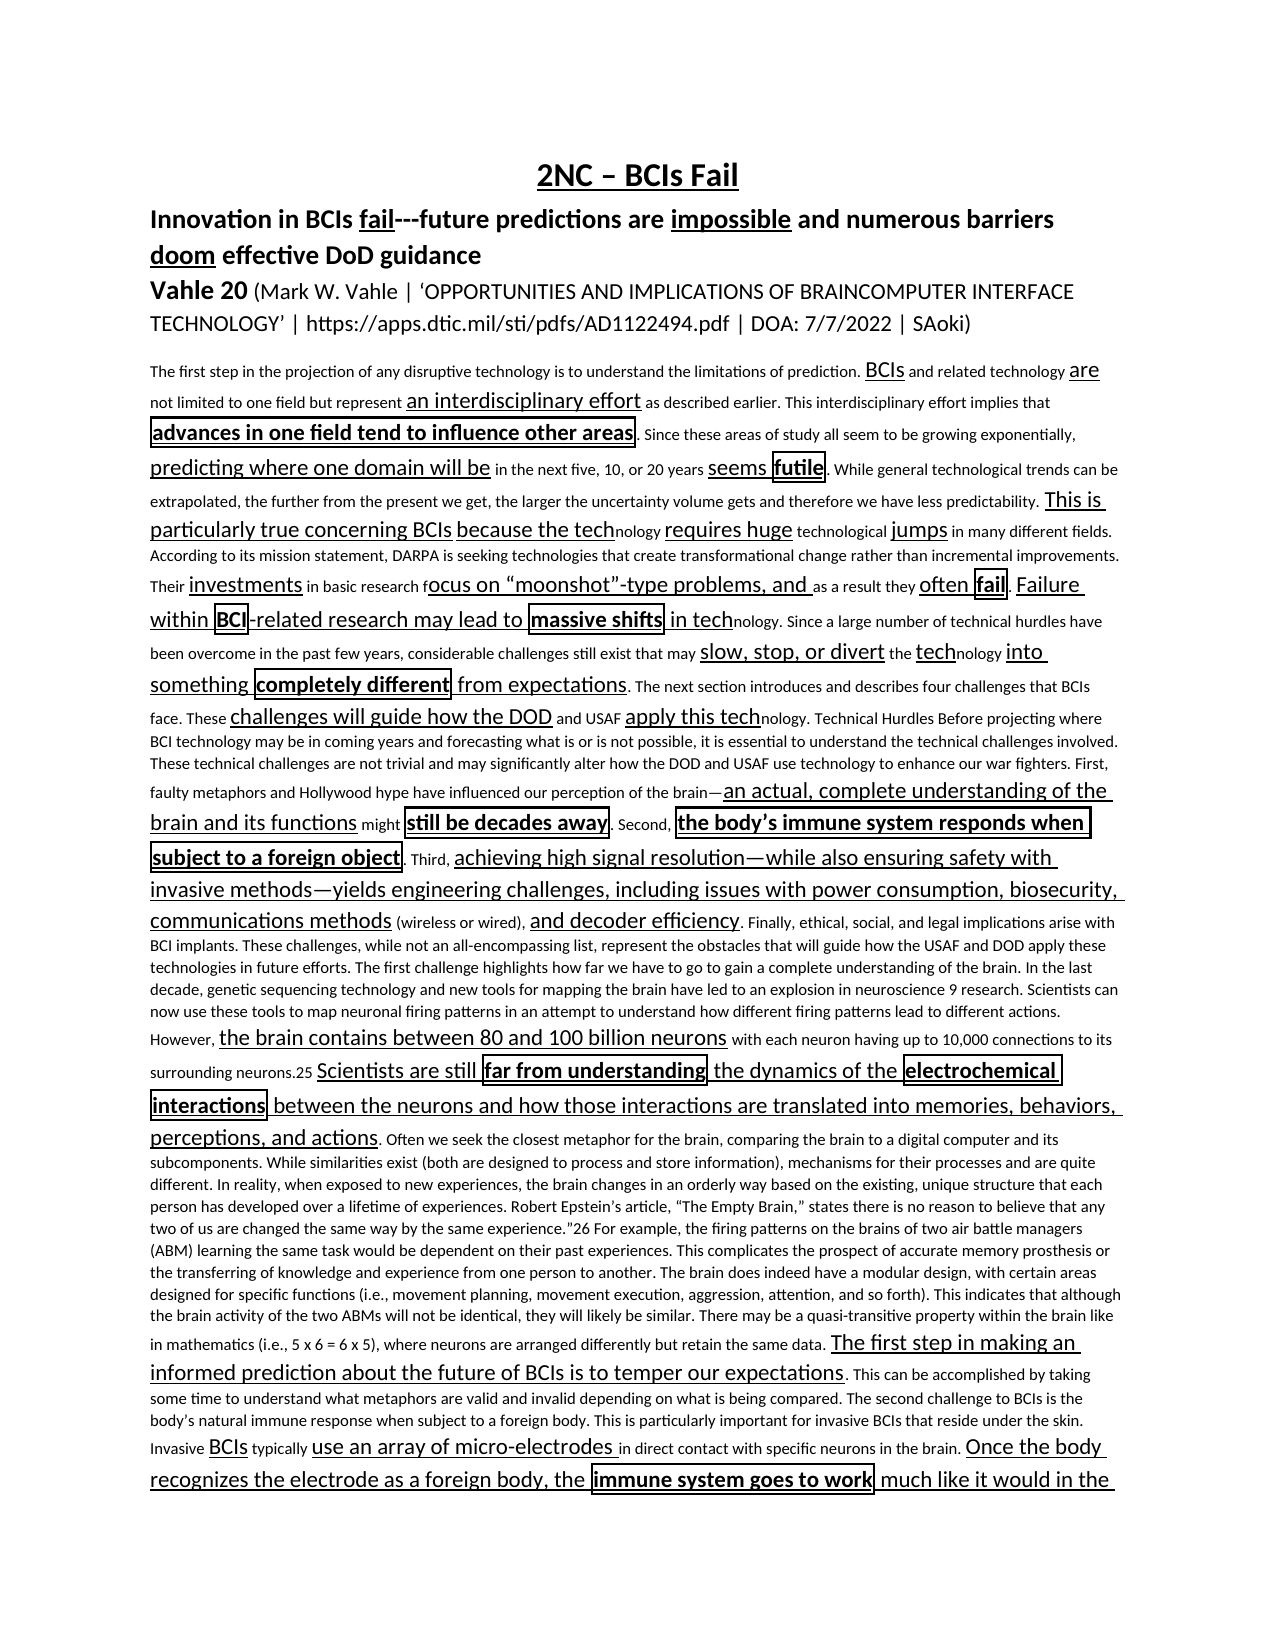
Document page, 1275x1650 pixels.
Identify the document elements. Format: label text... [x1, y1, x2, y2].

text Vahle 20 (Mark W. Vahle | ‘OPPORTUNITIES AND IMPLICATIONS OF BRAINCOMPUTER INTERFACE TECHNOLOGY’ | https://apps.dtic.mil/sti/pdfs/AD1122494.pdf | DOA: 7/7/2022 | SAoki) [150, 273, 1125, 337]
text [150, 901, 1125, 1495]
subtitle Innovation in BCIs fail---future predictions are impossible and numerous barriers doom effective DoD guidance [150, 202, 1125, 271]
subtitle 2NC – BCIs Fail [150, 154, 1125, 195]
